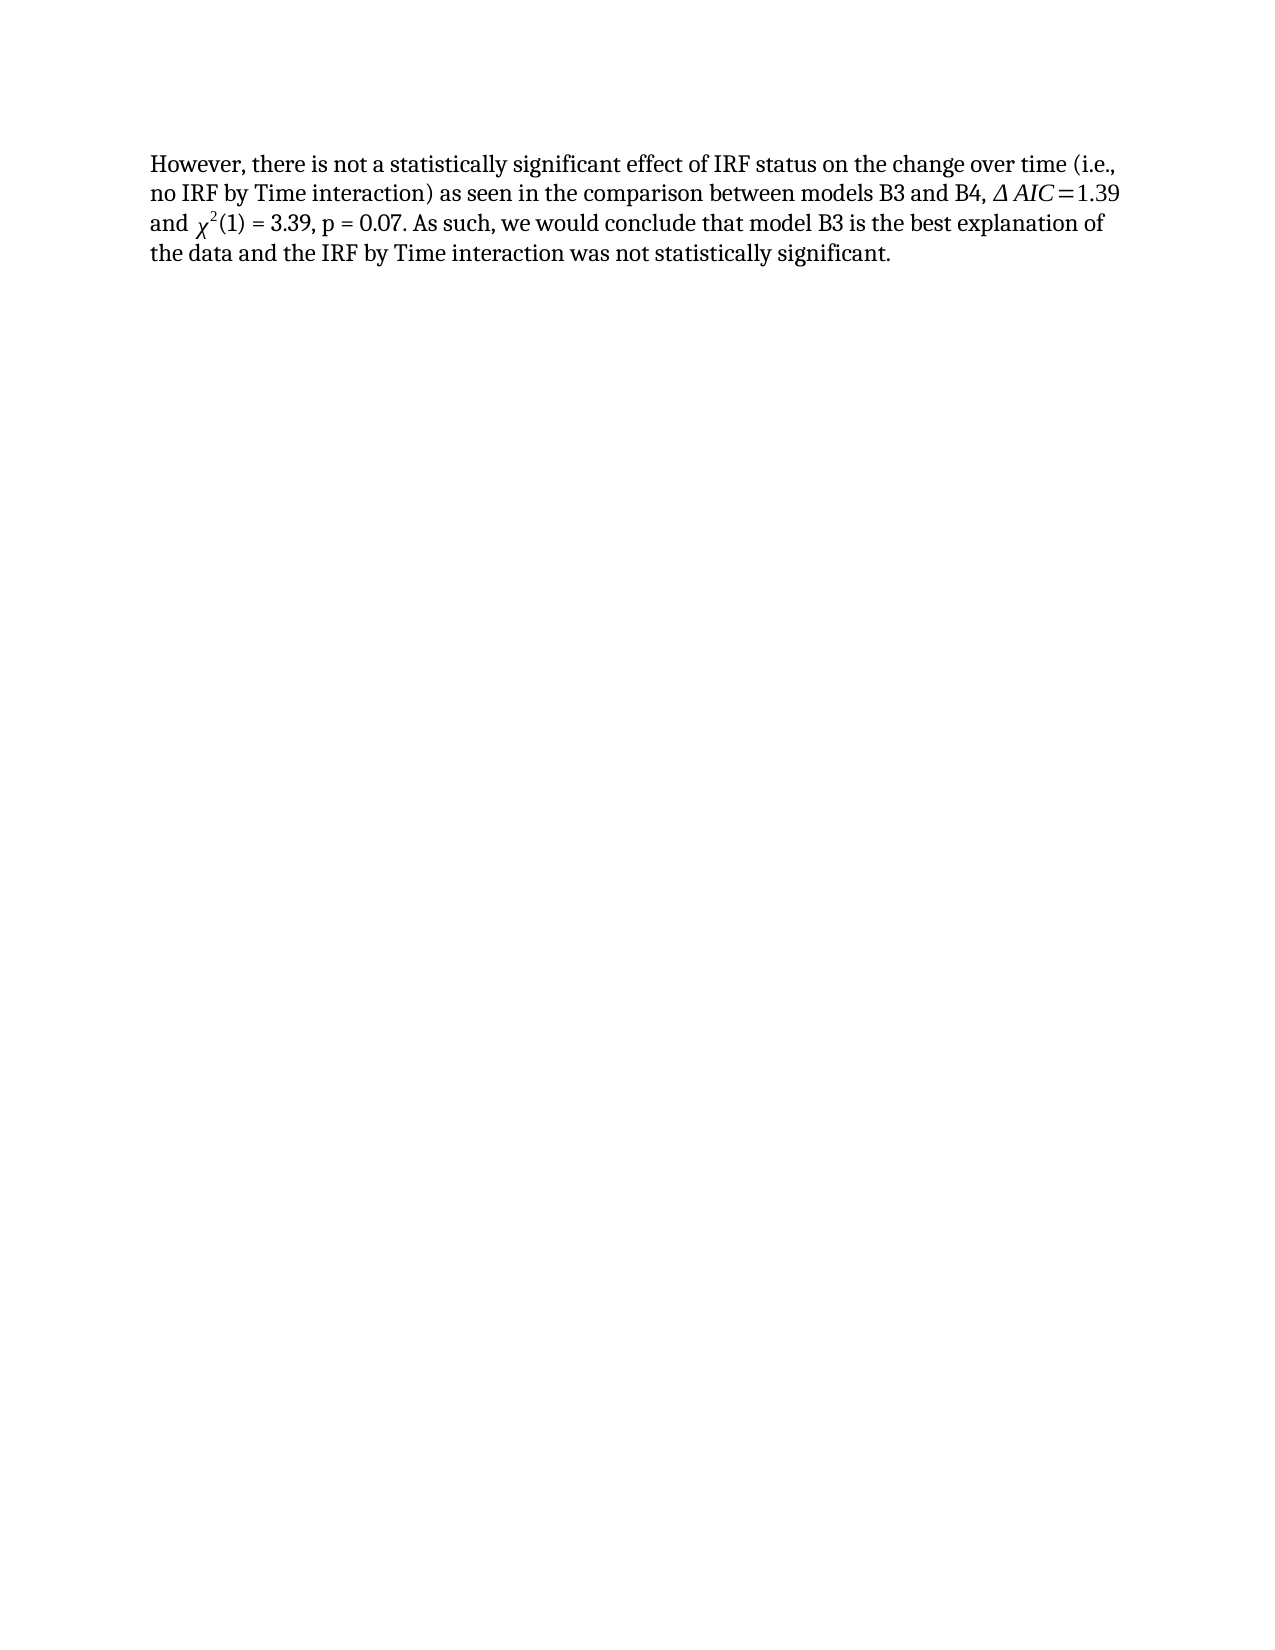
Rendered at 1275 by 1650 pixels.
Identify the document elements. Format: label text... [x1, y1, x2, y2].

text However, there is not a statistically significant effect of IRF status on the change over time (i.e., no IRF by Time interaction) as seen in the comparison between models B3 and B4, and (1) = 3.39, p = 0.07. As such, we would conclude that model B3 is the best explanation of the data and the IRF by Time interaction was not statistically significant. [150, 150, 1125, 267]
